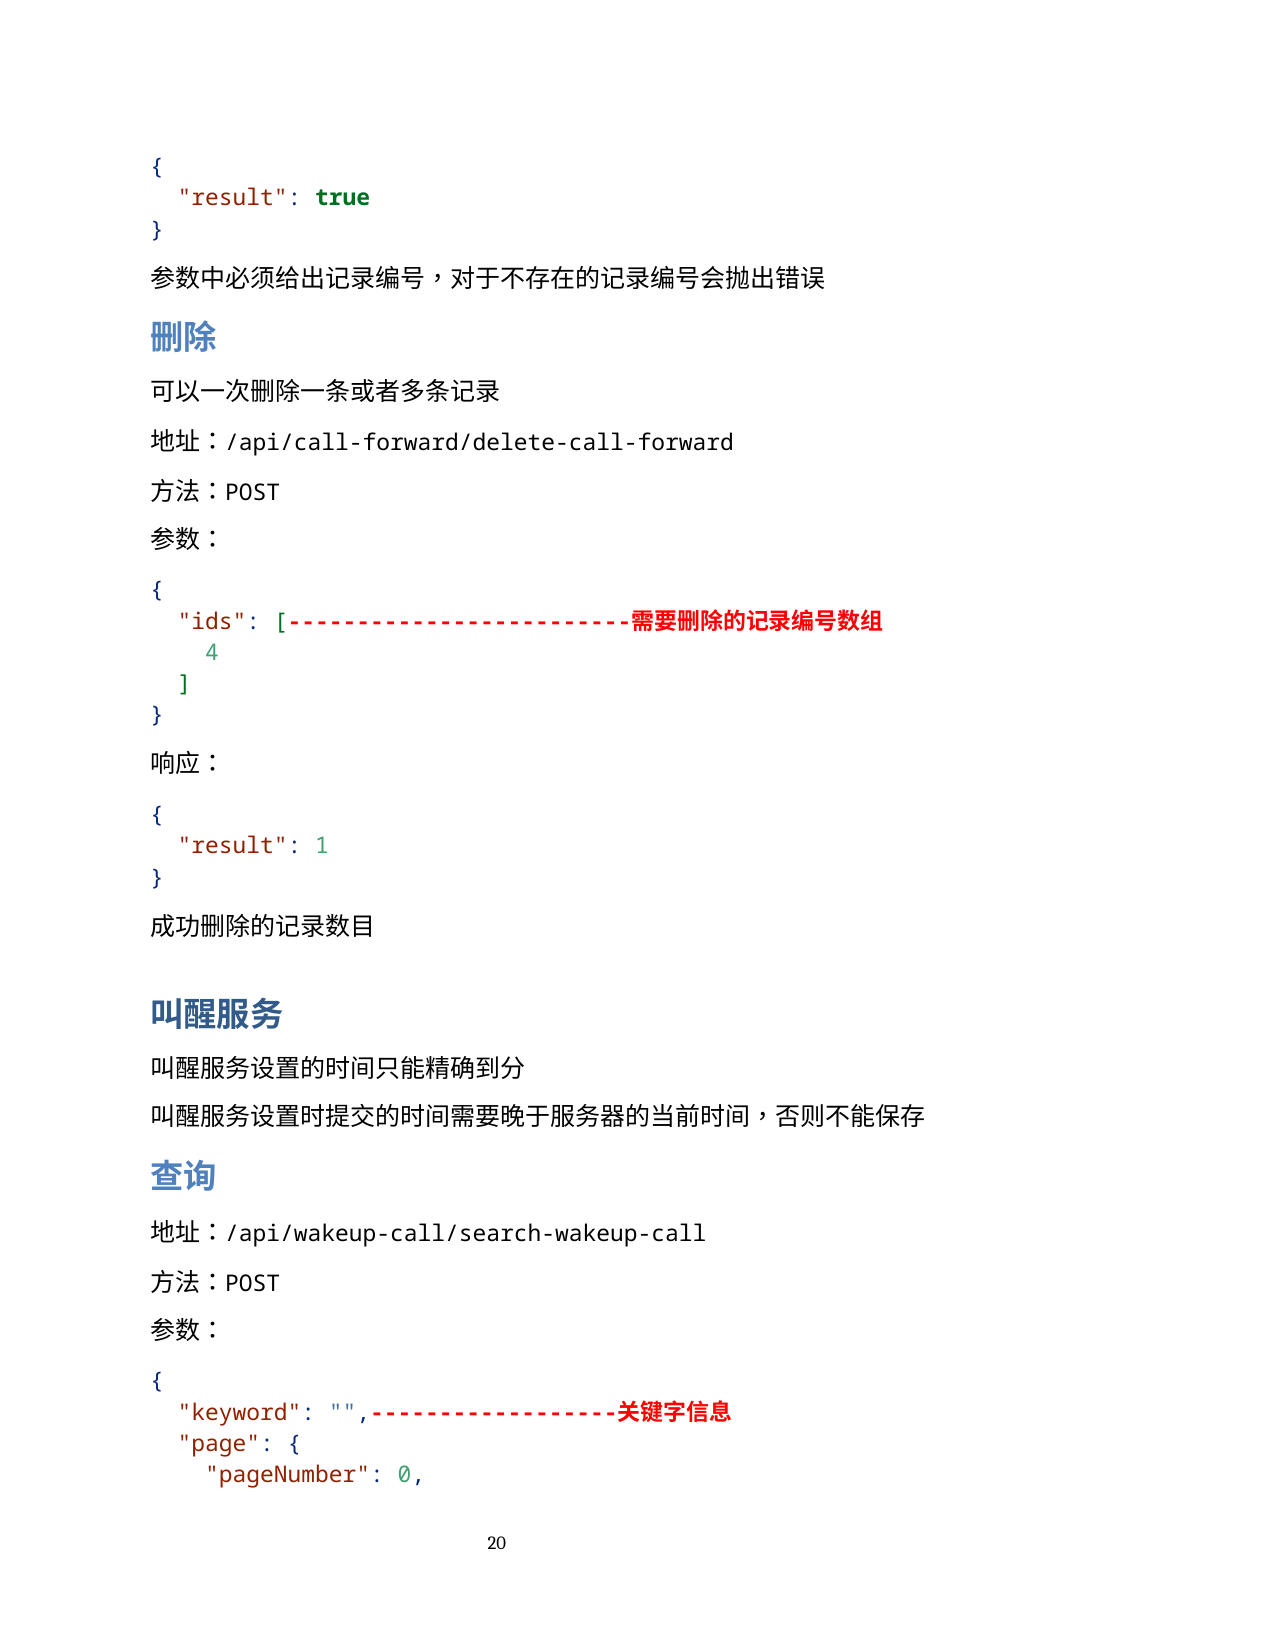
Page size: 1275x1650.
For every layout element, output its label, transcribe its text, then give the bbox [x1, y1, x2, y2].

text 叫醒服务设置时提交的时间需要晚于服务器的当前时间，否则不能保存 [150, 1103, 1125, 1132]
text 方法：POST [150, 476, 1125, 507]
text 响应： [150, 750, 1125, 779]
subtitle 叫醒服务 [150, 991, 1125, 1037]
text 地址：/api/wakeup-call/search-wakeup-call [150, 1217, 1125, 1248]
text 参数： [150, 1317, 1125, 1345]
text 参数： [150, 526, 1125, 554]
text 方法：POST [150, 1267, 1125, 1298]
text 叫醒服务设置的时间只能精确到分 [150, 1055, 1125, 1084]
text 地址：/api/call-forward/delete-call-forward [150, 426, 1125, 457]
text 参数中必须给出记录编号，对于不存在的记录编号会抛出错误 [150, 264, 1125, 293]
text { "ids": [-------------------------需要删除的记录编号数组 4 ] } [150, 573, 1125, 729]
text 可以一次删除一条或者多条记录 [150, 378, 1125, 407]
text { "result": 1 } [150, 798, 1125, 892]
subtitle 查询 [150, 1152, 1125, 1198]
text 成功删除的记录数目 [150, 912, 1125, 941]
text { "result": true } [150, 150, 1125, 244]
subtitle 删除 [150, 314, 1125, 359]
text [150, 1364, 1125, 1489]
